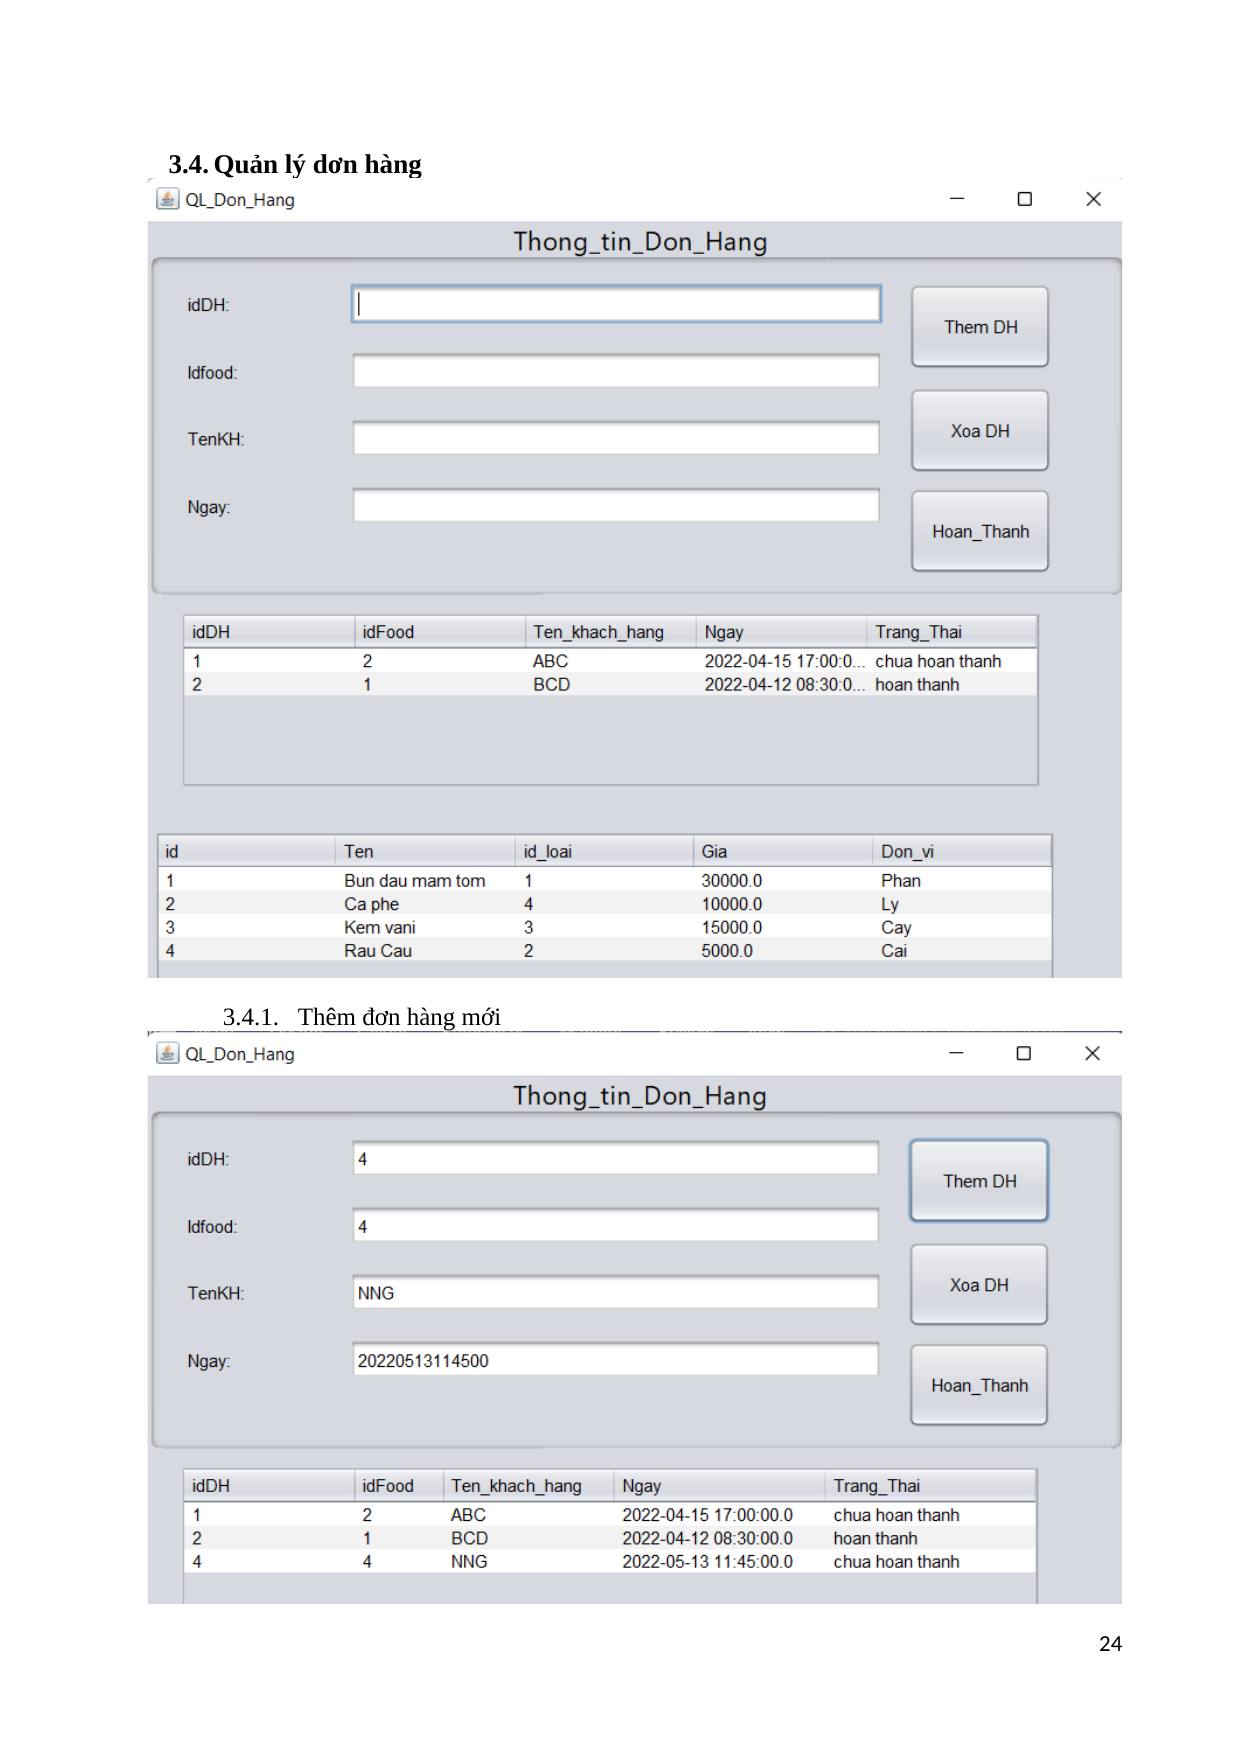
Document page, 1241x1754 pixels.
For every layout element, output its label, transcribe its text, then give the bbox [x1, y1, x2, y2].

picture [147, 178, 1123, 978]
picture [147, 1031, 1123, 1604]
subtitle Quản lý dơn hàng [168, 148, 1122, 178]
subtitle Thêm đơn hàng mới [223, 1002, 1122, 1031]
